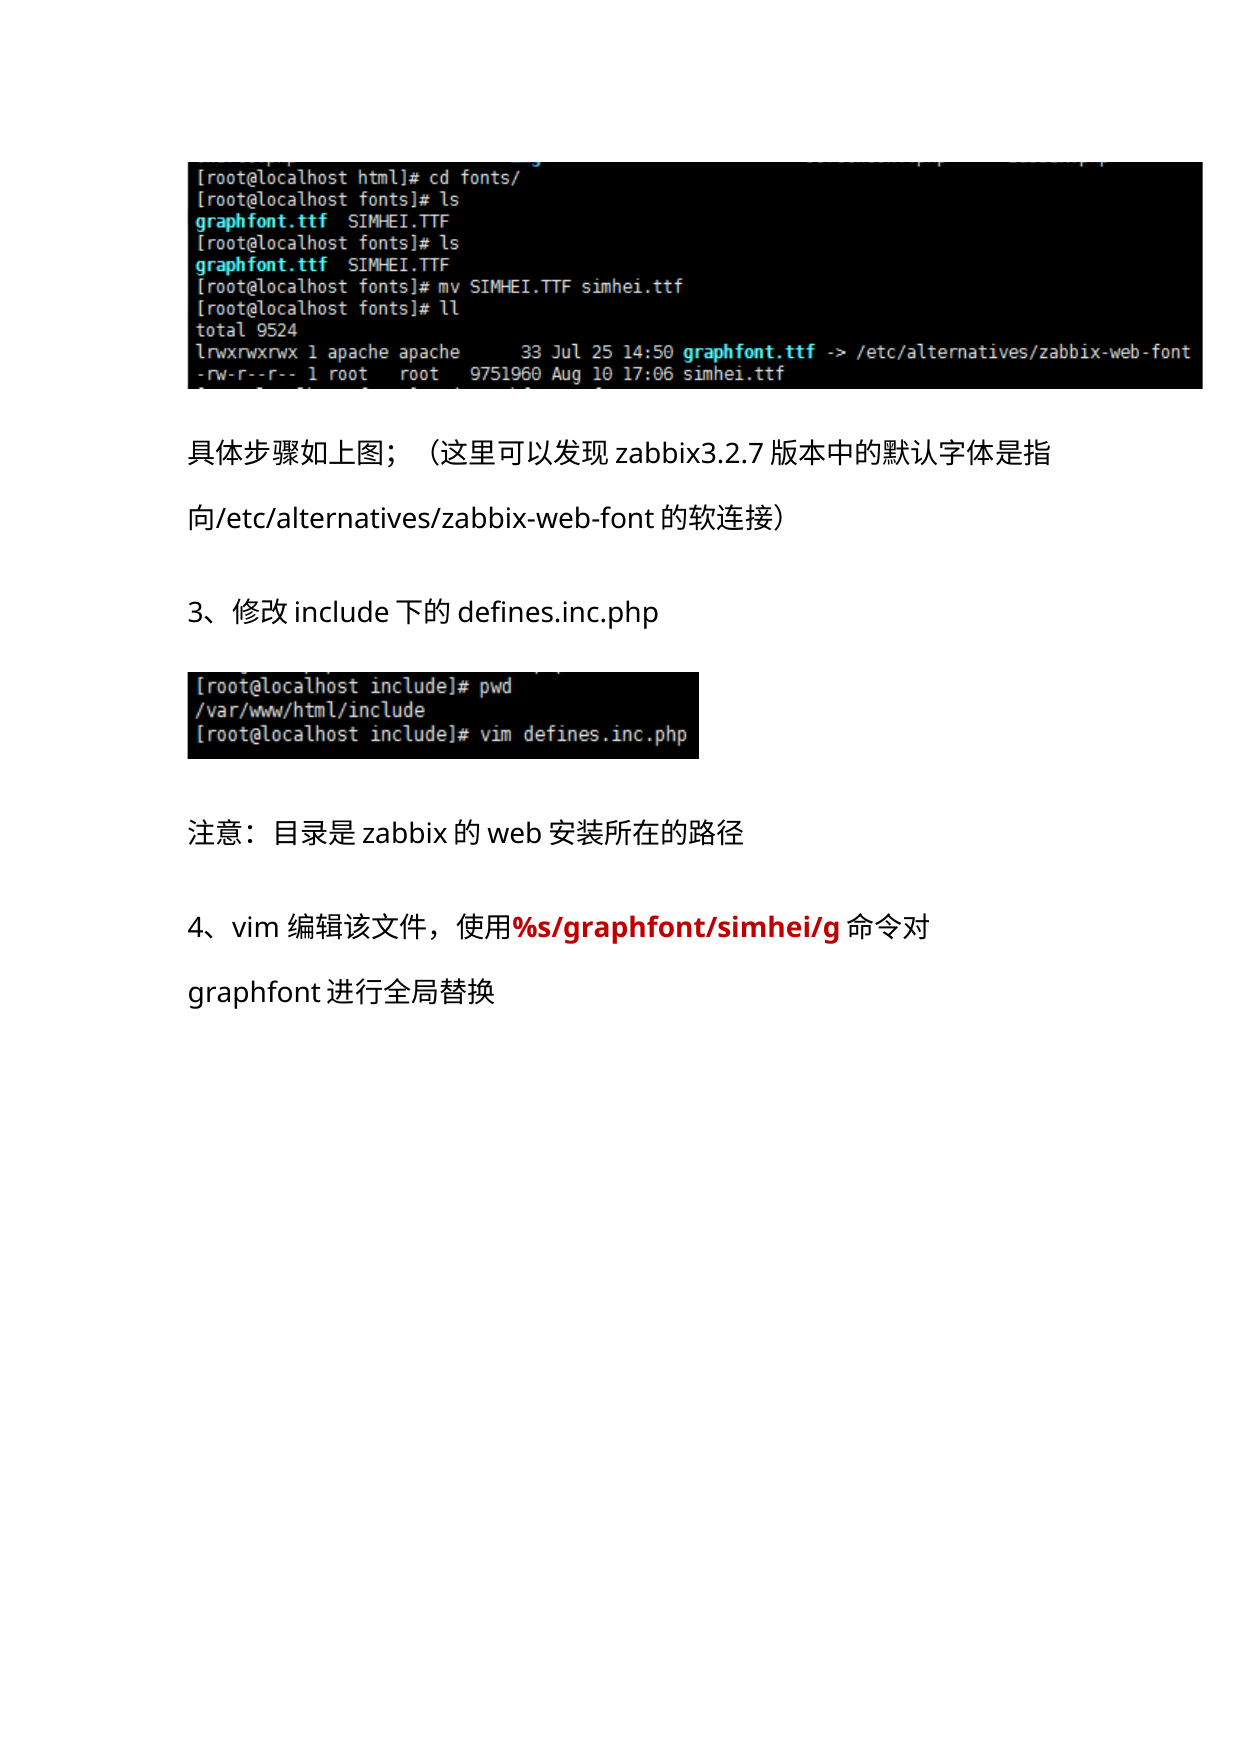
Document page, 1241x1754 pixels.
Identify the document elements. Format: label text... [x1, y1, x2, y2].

text 3、修改include下的defines.inc.php [187, 578, 1053, 643]
picture [187, 672, 699, 759]
picture [187, 162, 1203, 389]
text 具体步骤如上图；（这里可以发现zabbix3.2.7版本中的默认字体是指向/etc/alternatives/zabbix-web-font的软连接） [187, 419, 1053, 549]
text 4、vim 编辑该文件，使用%s/graphfont/simhei/g命令对graphfont进行全局替换 [187, 893, 1053, 1023]
text 注意：目录是zabbix的web安装所在的路径 [187, 799, 1053, 864]
